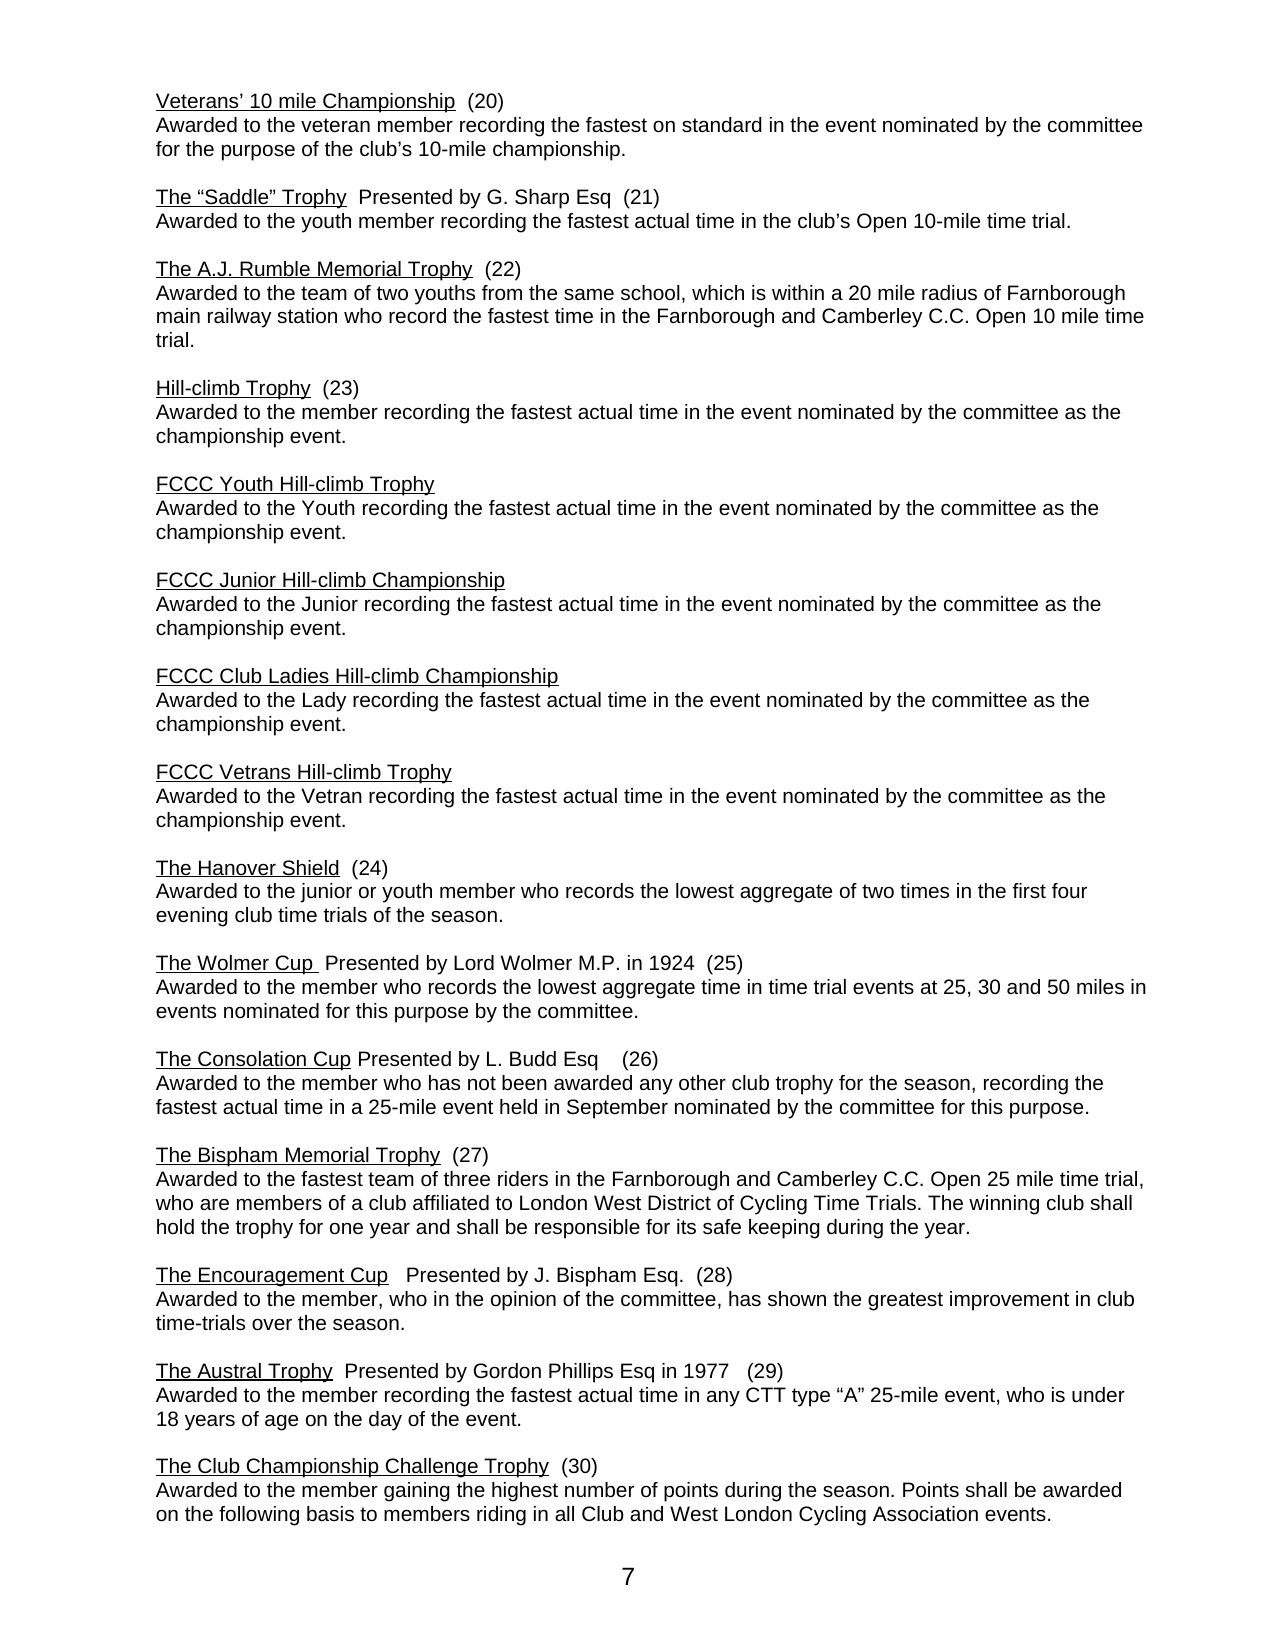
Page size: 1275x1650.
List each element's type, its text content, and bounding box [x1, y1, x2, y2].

text The Club Championship Challenge Trophy (30) [156, 1454, 1152, 1478]
text The Encouragement Cup Presented by J. Bispham Esq. (28) [156, 1263, 1152, 1287]
text Awarded to the member recording the fastest actual time in the event nominated by the committee as the championship event. [156, 400, 1152, 448]
text Awarded to the veteran member recording the fastest on standard in the event nominated by the committee for the purpose of the club’s 10-mile championship. [156, 113, 1152, 161]
text FCCC Youth Hill-climb Trophy [156, 472, 1152, 496]
text Awarded to the member recording the fastest actual time in any CTT type “A” 25-mile event, who is under 18 years of age on the day of the event. [156, 1382, 1152, 1430]
text The Wolmer Cup Presented by Lord Wolmer M.P. in 1924 (25) [156, 951, 1152, 975]
text Awarded to the Vetran recording the fastest actual time in the event nominated by the committee as the championship event. [156, 783, 1152, 831]
text Awarded to the team of two youths from the same school, which is within a 20 mile radius of Farnborough main railway station who record the fastest time in the Farnborough and Camberley C.C. Open 10 mile time trial. [156, 280, 1152, 352]
text FCCC Vetrans Hill-climb Trophy [156, 759, 1152, 783]
text Awarded to the junior or youth member who records the lowest aggregate of two times in the first four evening club time trials of the season. [156, 879, 1152, 927]
text Veterans’ 10 mile Championship (20) [156, 89, 1152, 113]
text The A.J. Rumble Memorial Trophy (22) [156, 256, 1152, 280]
text The “Saddle” Trophy Presented by G. Sharp Esq (21) [156, 184, 1152, 208]
text Hill-climb Trophy (23) [156, 376, 1152, 400]
text FCCC Junior Hill-climb Championship [156, 568, 1152, 592]
text Awarded to the youth member recording the fastest actual time in the club’s Open 10-mile time trial. [156, 208, 1152, 232]
text Awarded to the Lady recording the fastest actual time in the event nominated by the committee as the championship event. [156, 688, 1152, 736]
text Awarded to the fastest team of three riders in the Farnborough and Camberley C.C. Open 25 mile time trial, who are members of a club affiliated to London West District of Cycling Time Trials. The winning club shall hold the trophy for one year and shall be responsible for its safe keeping during the year. [156, 1167, 1152, 1239]
text Awarded to the member who has not been awarded any other club trophy for the season, recording the fastest actual time in a 25-mile event held in September nominated by the committee for this purpose. [156, 1071, 1152, 1119]
text The Hanover Shield (24) [156, 855, 1152, 879]
text Awarded to the member who records the lowest aggregate time in time trial events at 25, 30 and 50 miles in events nominated for this purpose by the committee. [156, 975, 1152, 1023]
text The Bispham Memorial Trophy (27) [156, 1143, 1152, 1167]
text Awarded to the member gaining the highest number of points during the season. Points shall be awarded on the following basis to members riding in all Club and West London Cycling Association events. [156, 1478, 1152, 1526]
text Awarded to the Youth recording the fastest actual time in the event nominated by the committee as the championship event. [156, 496, 1152, 544]
text FCCC Club Ladies Hill-climb Championship [156, 664, 1152, 688]
text Awarded to the member, who in the opinion of the committee, has shown the greatest improvement in club time-trials over the season. [156, 1287, 1152, 1334]
text The Austral Trophy Presented by Gordon Phillips Esq in 1977 (29) [156, 1358, 1152, 1382]
text The Consolation Cup Presented by L. Budd Esq (26) [156, 1047, 1152, 1071]
text Awarded to the Junior recording the fastest actual time in the event nominated by the committee as the championship event. [156, 592, 1152, 640]
